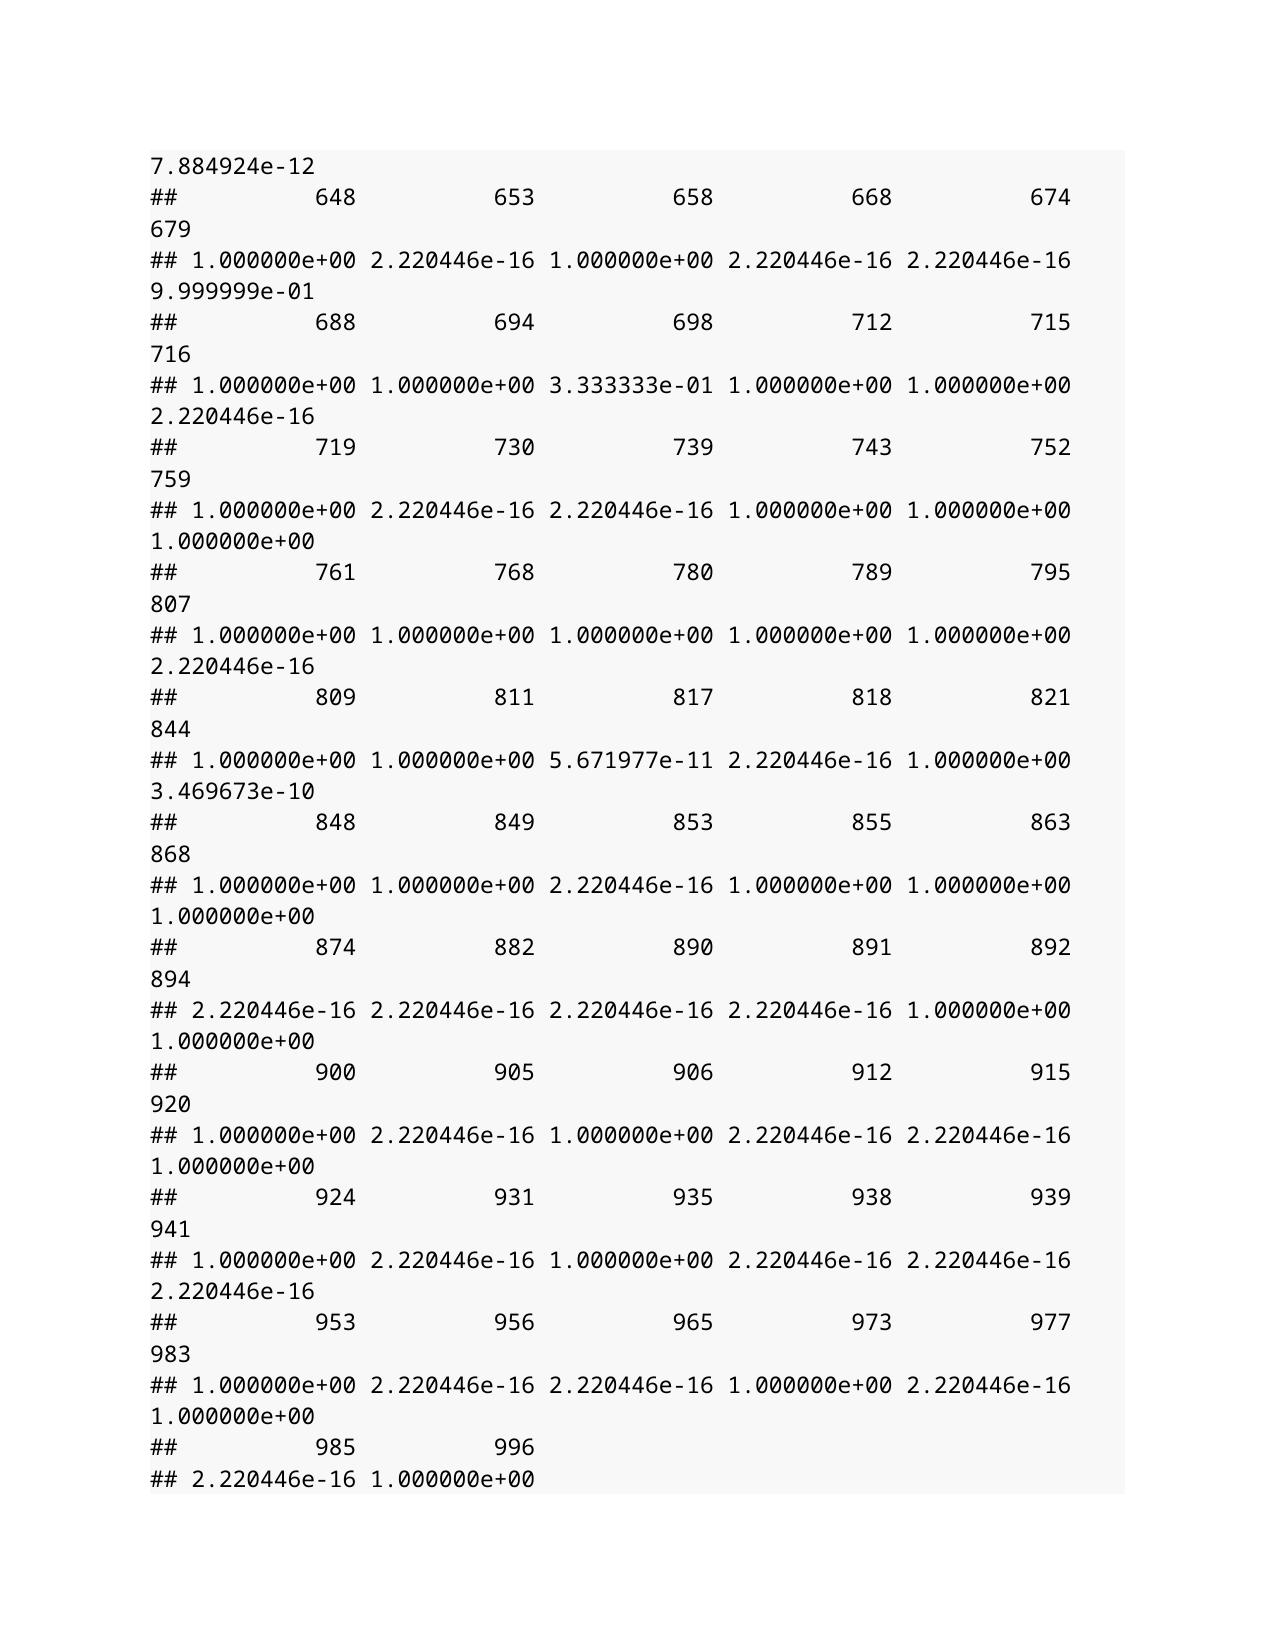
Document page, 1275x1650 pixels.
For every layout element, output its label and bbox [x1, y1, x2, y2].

text [150, 150, 1125, 1494]
